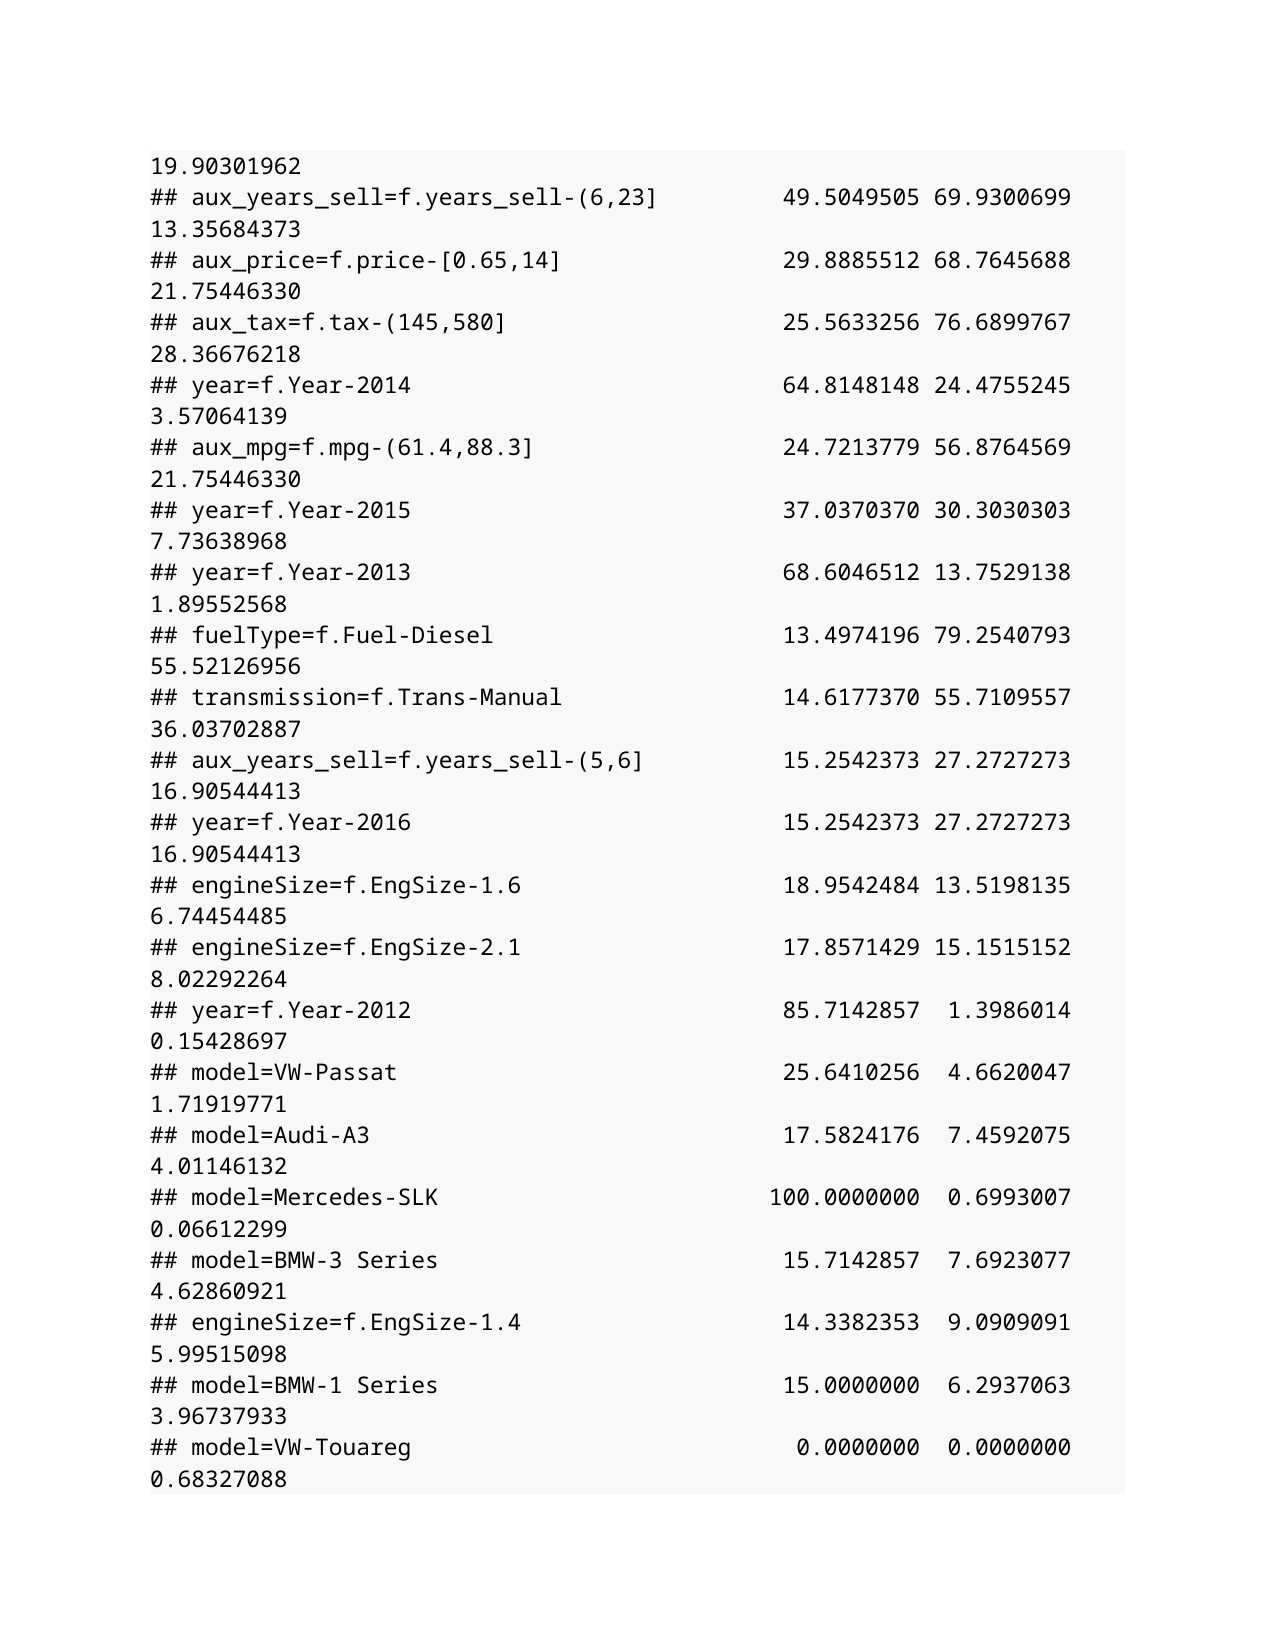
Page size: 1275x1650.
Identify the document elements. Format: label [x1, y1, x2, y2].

text [150, 150, 1125, 1494]
